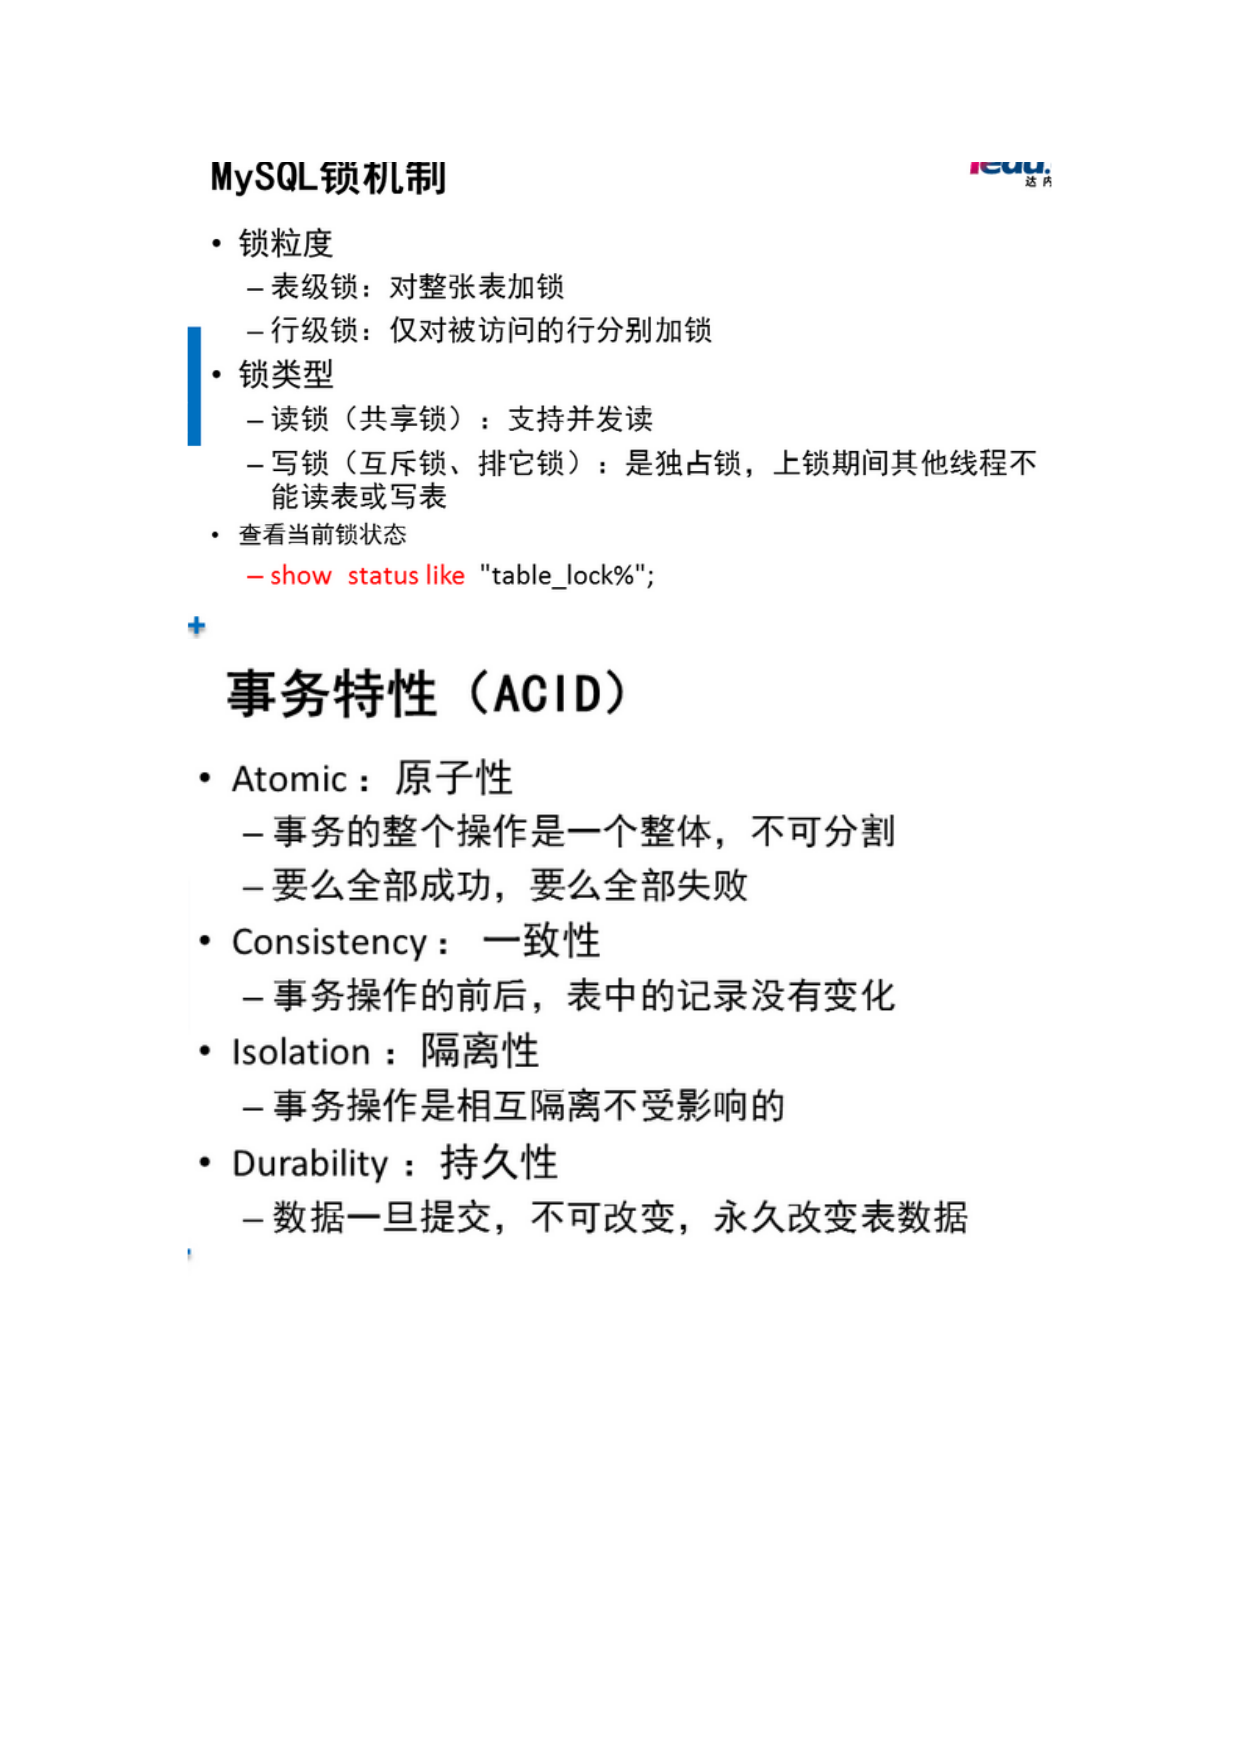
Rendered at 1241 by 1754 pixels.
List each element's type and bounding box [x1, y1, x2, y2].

picture [187, 649, 1038, 1283]
picture [187, 162, 1052, 639]
